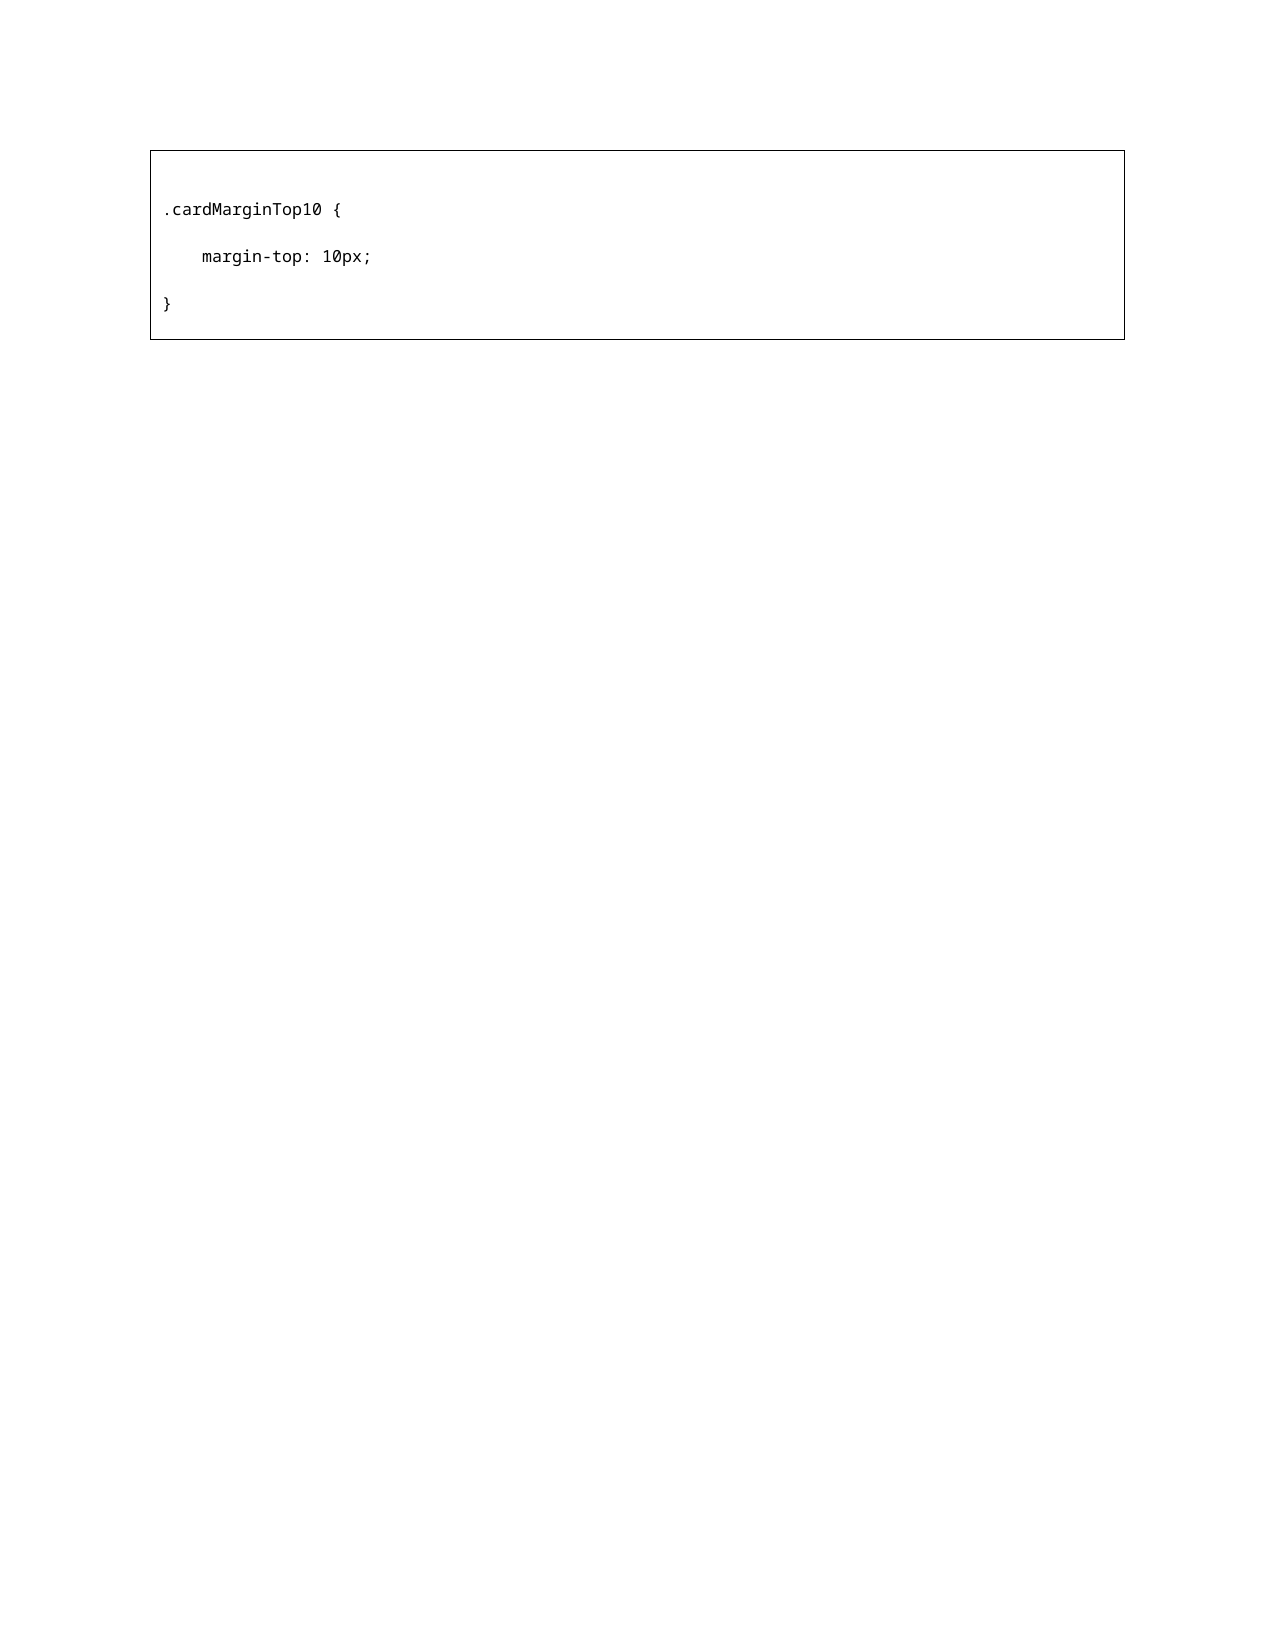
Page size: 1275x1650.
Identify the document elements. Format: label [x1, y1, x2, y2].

table_header [151, 151, 1124, 339]
